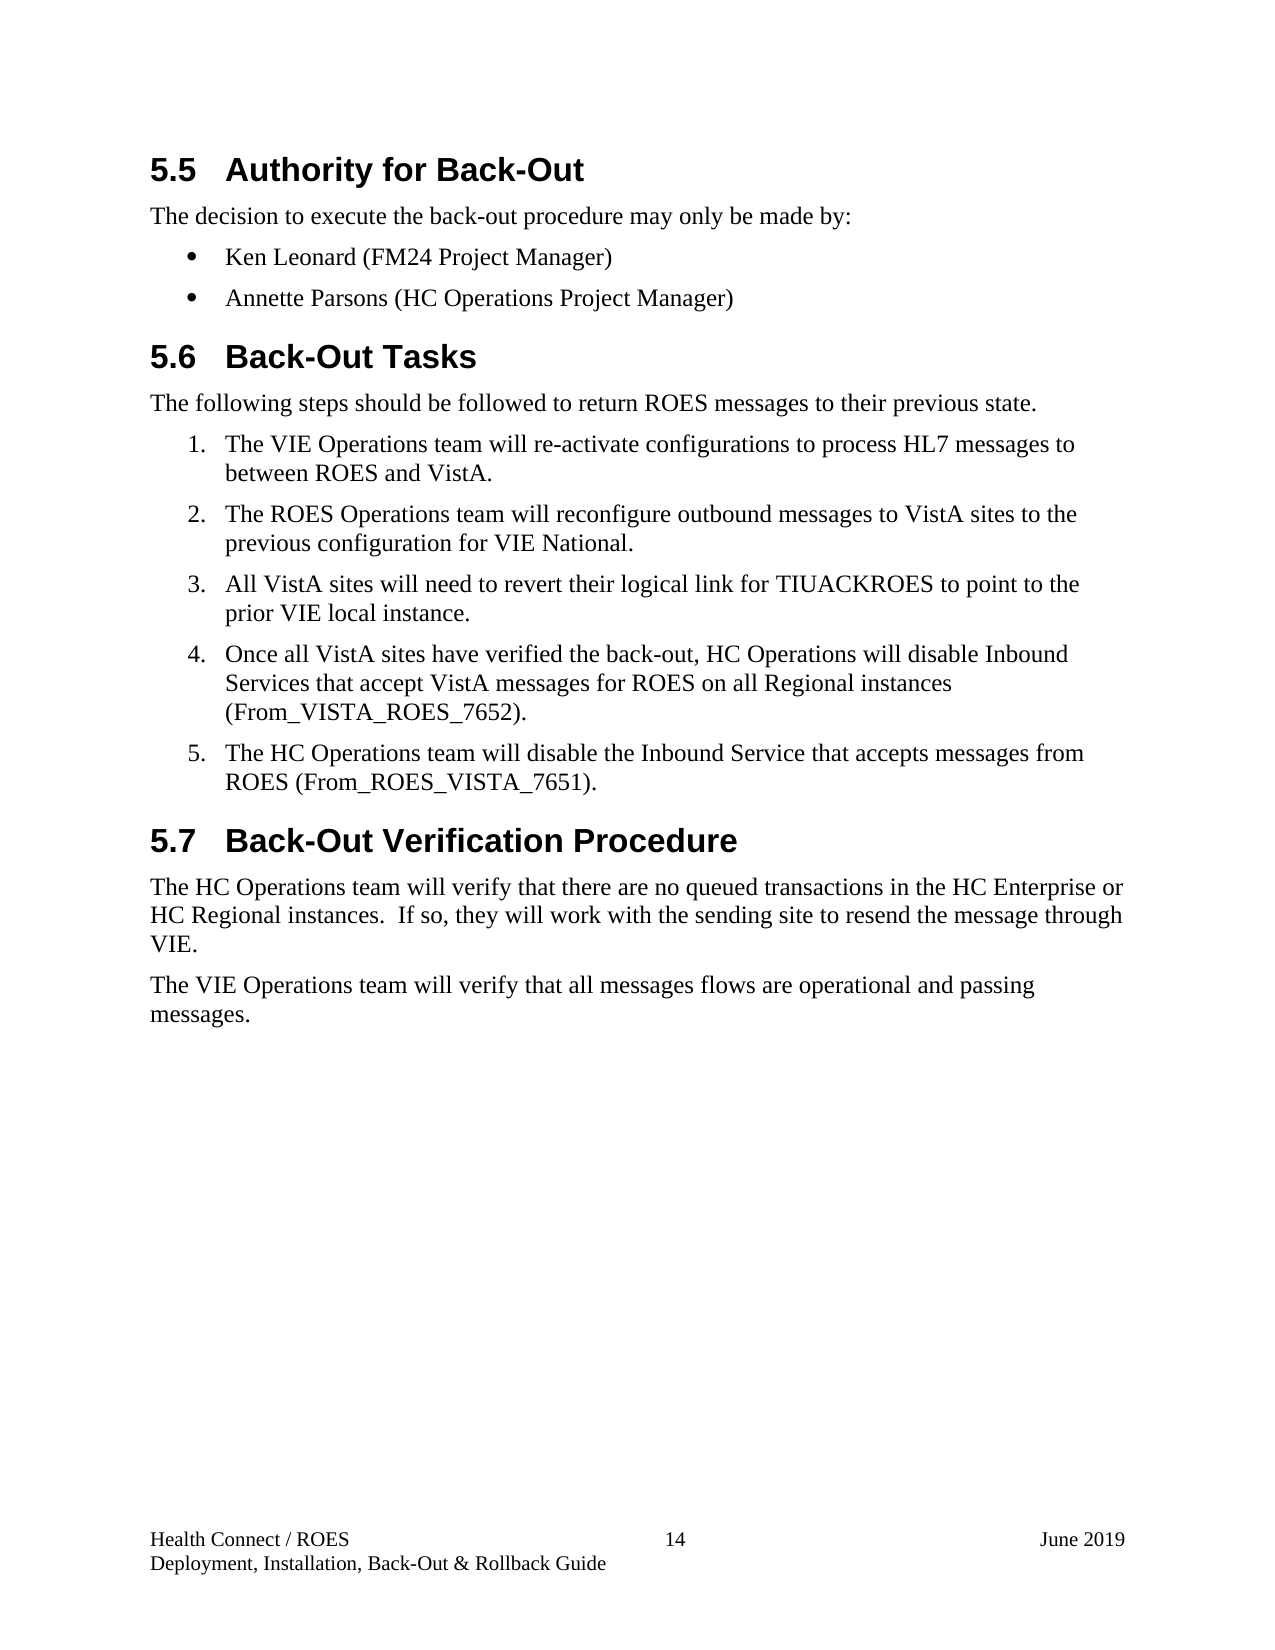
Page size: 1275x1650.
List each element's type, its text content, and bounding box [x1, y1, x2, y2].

subtitle Back-Out Tasks [150, 337, 1125, 376]
subtitle Authority for Back-Out [150, 150, 1125, 188]
list The HC Operations team will disable the Inbound Service that accepts messages from ROES (From_ROES_VISTA_7651). [187, 738, 1125, 796]
list The ROES Operations team will reconfigure outbound messages to VistA sites to the previous configuration for VIE National. [187, 499, 1125, 557]
text The VIE Operations team will verify that all messages flows are operational and passing messages. [150, 970, 1125, 1028]
list Annette Parsons (HC Operations Project Manager) [187, 283, 1125, 312]
text The decision to execute the back-out procedure may only be made by: [150, 201, 1125, 230]
text The following steps should be followed to return ROES messages to their previous state. [150, 388, 1125, 417]
list The VIE Operations team will re-activate configurations to process HL7 messages to between ROES and VistA. [187, 429, 1125, 487]
subtitle Back-Out Verification Procedure [150, 821, 1125, 859]
text The HC Operations team will verify that there are no queued transactions in the HC Enterprise or HC Regional instances. If so, they will work with the sending site to resend the message through VIE. [150, 872, 1125, 958]
list Ken Leonard (FM24 Project Manager) [187, 242, 1125, 271]
list All VistA sites will need to revert their logical link for TIUACKROES to point to the prior VIE local instance. [187, 569, 1125, 627]
list Once all VistA sites have verified the back-out, HC Operations will disable Inbound Services that accept VistA messages for ROES on all Regional instances (From_VISTA_ROES_7652). [187, 639, 1125, 726]
